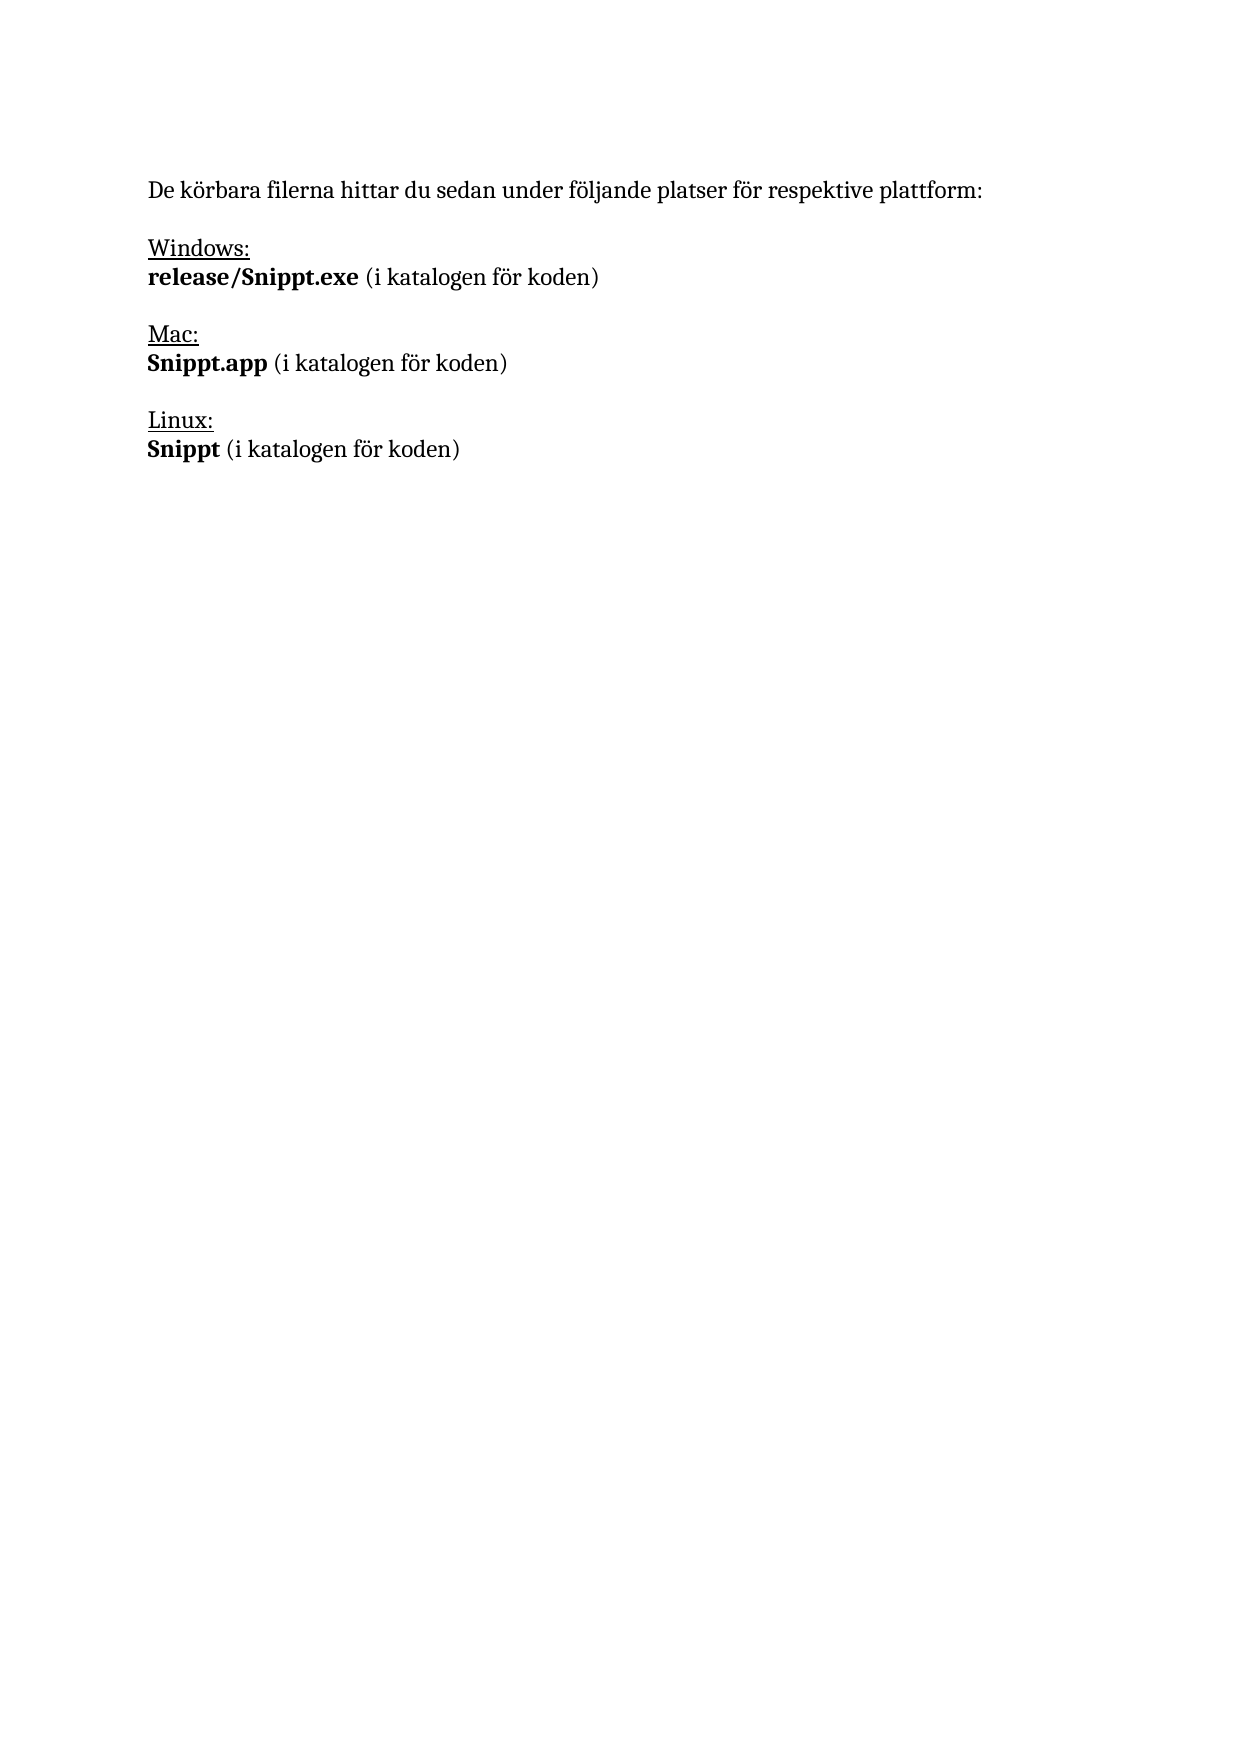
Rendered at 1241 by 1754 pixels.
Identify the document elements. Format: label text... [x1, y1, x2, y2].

text De körbara filerna hittar du sedan under följande platser för respektive plattform: Windows: release/Snippt.exe (i katalogen för koden) Mac: Snippt.app (i katalogen för koden) Linux: Snippt (i katalogen för koden) [148, 176, 1093, 464]
